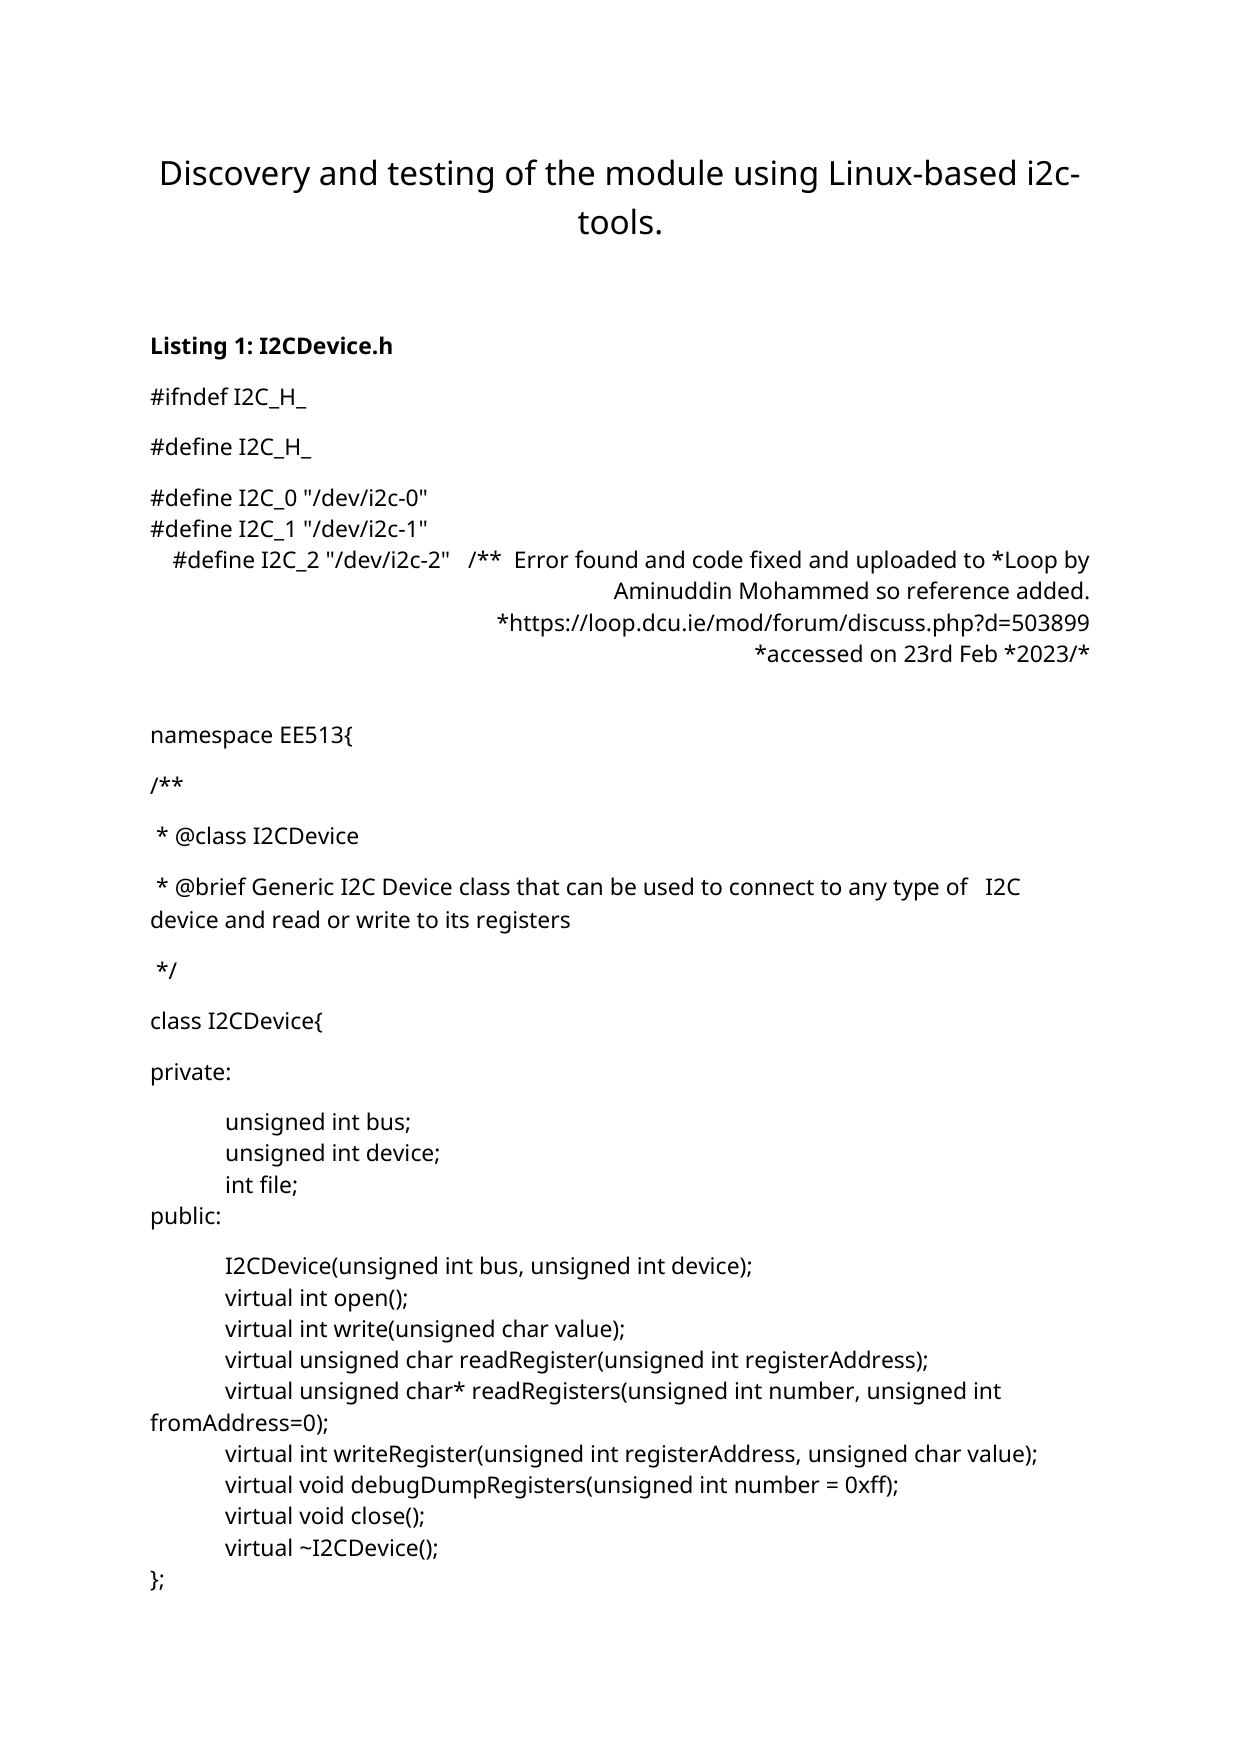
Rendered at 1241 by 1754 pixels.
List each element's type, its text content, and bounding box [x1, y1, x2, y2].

text virtual ~I2CDevice(); [150, 1531, 1090, 1563]
text virtual void close(); [150, 1500, 1090, 1531]
text virtual void debugDumpRegisters(unsigned int number = 0xff); [150, 1469, 1090, 1500]
text #define I2C_2 "/dev/i2c-2" /** Error found and code fixed and uploaded to *Loop by Aminuddin Mohammed so reference added. *https://loop.dcu.ie/mod/forum/discuss.php?d=503899 [150, 544, 1090, 638]
text #define I2C_1 "/dev/i2c-1" [150, 513, 1090, 544]
text */ [150, 955, 1090, 986]
text Discovery and testing of the module using Linux-based i2c-tools. [150, 150, 1090, 244]
text * @brief Generic I2C Device class that can be used to connect to any type of I2C device and read or write to its registers [150, 871, 1090, 936]
text virtual int writeRegister(unsigned int registerAddress, unsigned char value); [150, 1438, 1090, 1469]
text /** [150, 770, 1090, 801]
text *accessed on 23rd Feb *2023/* [150, 638, 1090, 669]
text virtual unsigned char readRegister(unsigned int registerAddress); [150, 1344, 1090, 1375]
text #define I2C_0 "/dev/i2c-0" [150, 481, 1090, 513]
text virtual int open(); [150, 1281, 1090, 1313]
text virtual unsigned char* readRegisters(unsigned int number, unsigned int fromAddress=0); [150, 1375, 1090, 1438]
text public: [150, 1200, 1090, 1231]
text private: [150, 1056, 1090, 1087]
text class I2CDevice{ [150, 1005, 1090, 1036]
text I2CDevice(unsigned int bus, unsigned int device); [150, 1250, 1090, 1281]
text #ifndef I2C_H_ [150, 381, 1090, 412]
text int file; [150, 1168, 1090, 1200]
text * @class I2CDevice [150, 820, 1090, 851]
text namespace EE513{ [150, 719, 1090, 751]
text unsigned int device; [150, 1137, 1090, 1168]
text Listing 1: I2CDevice.h [150, 330, 1090, 361]
text virtual int write(unsigned char value); [150, 1313, 1090, 1344]
text }; [150, 1563, 1090, 1594]
text #define I2C_H_ [150, 431, 1090, 462]
text unsigned int bus; [150, 1106, 1090, 1137]
